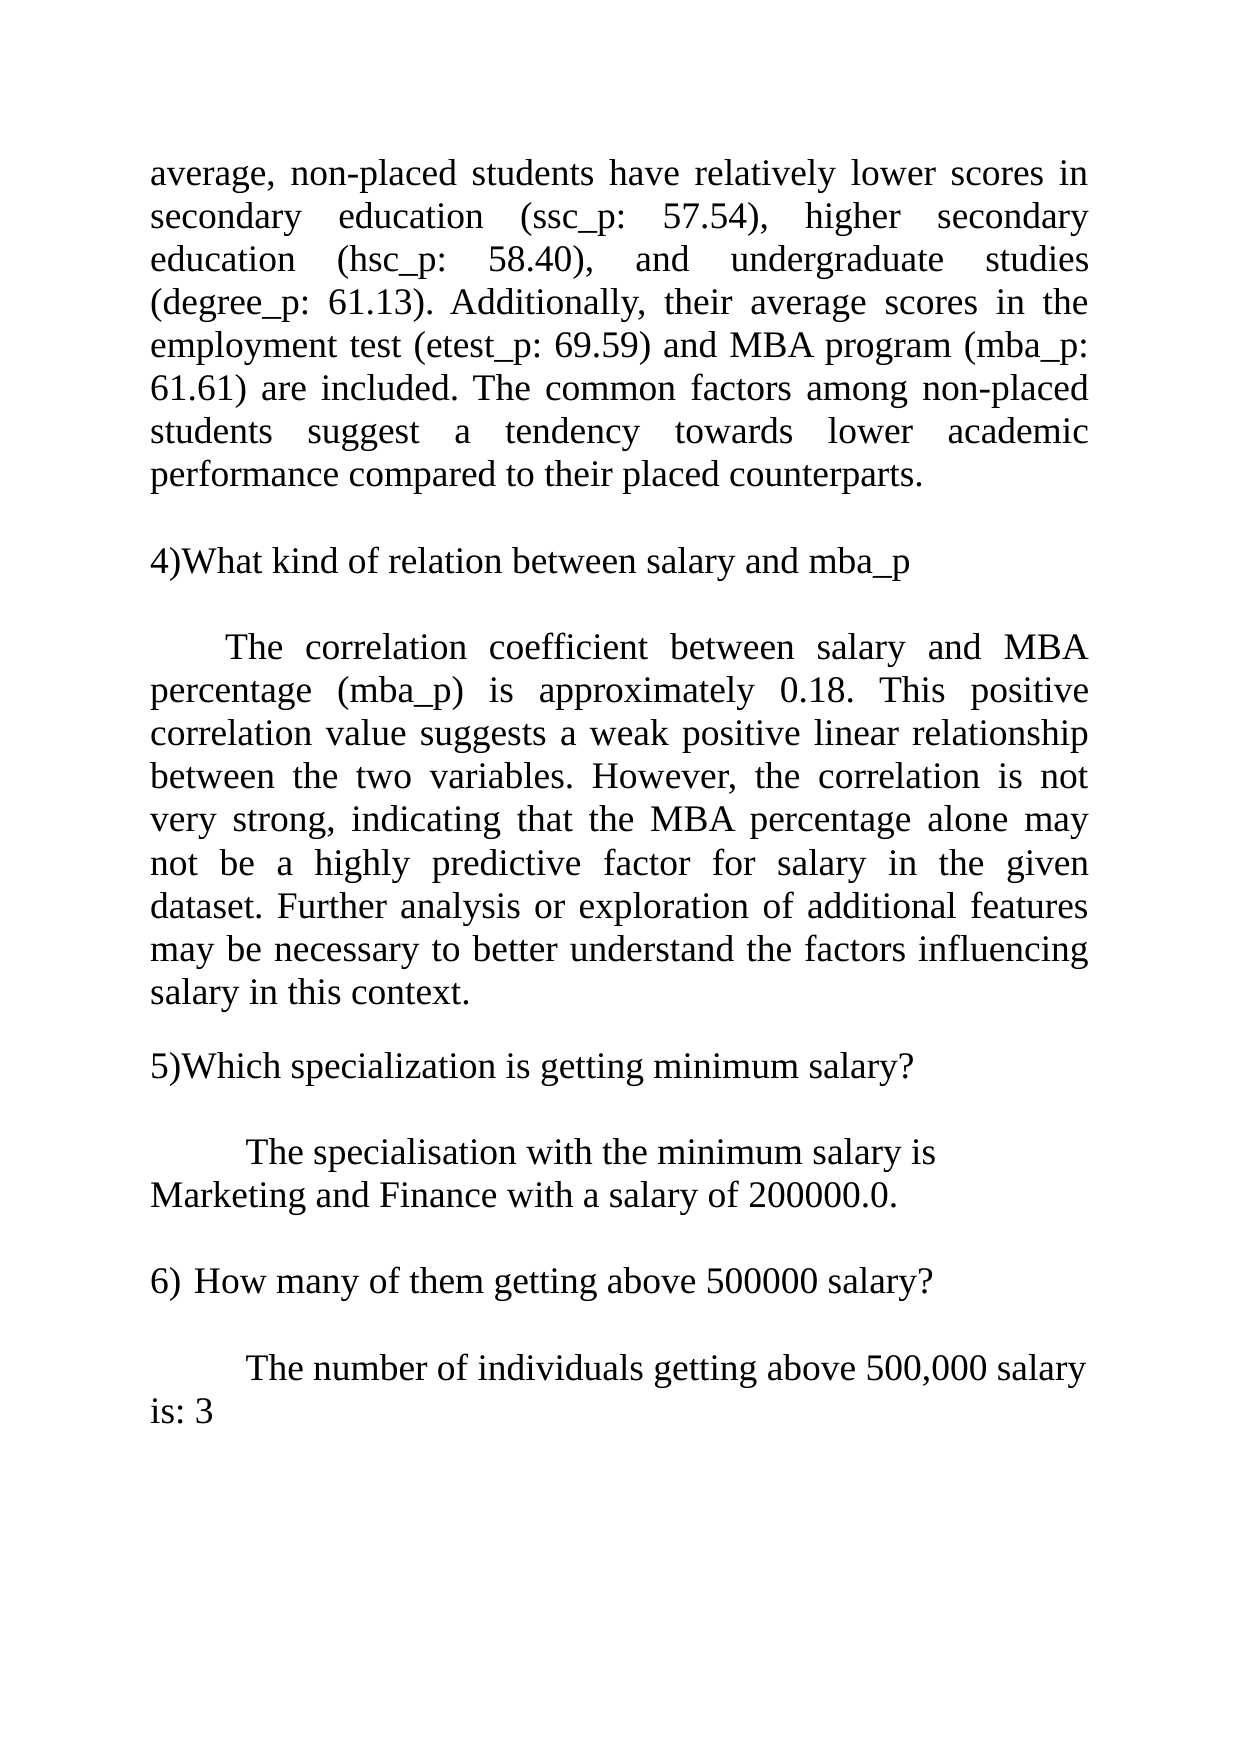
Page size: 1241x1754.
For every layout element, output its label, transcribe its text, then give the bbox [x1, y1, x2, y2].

text The correlation coefficient between salary and MBA percentage (mba_p) is approximately 0.18. This positive correlation value suggests a weak positive linear relationship between the two variables. However, the correlation is not very strong, indicating that the MBA percentage alone may not be a highly predictive factor for salary in the given dataset. Further analysis or exploration of additional features may be necessary to better understand the factors influencing salary in this context. [150, 624, 1090, 1012]
text 5)Which specialization is getting minimum salary? [150, 1043, 1090, 1086]
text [150, 150, 1090, 495]
text The specialisation with the minimum salary is [150, 1129, 1090, 1172]
text The number of individuals getting above 500,000 salary is: 3 [150, 1345, 1090, 1431]
text Marketing and Finance with a salary of 200000.0. [150, 1172, 1090, 1216]
text 6) How many of them getting above 500000 salary? [150, 1259, 1090, 1302]
text 4)What kind of relation between salary and mba_p [150, 538, 1090, 581]
